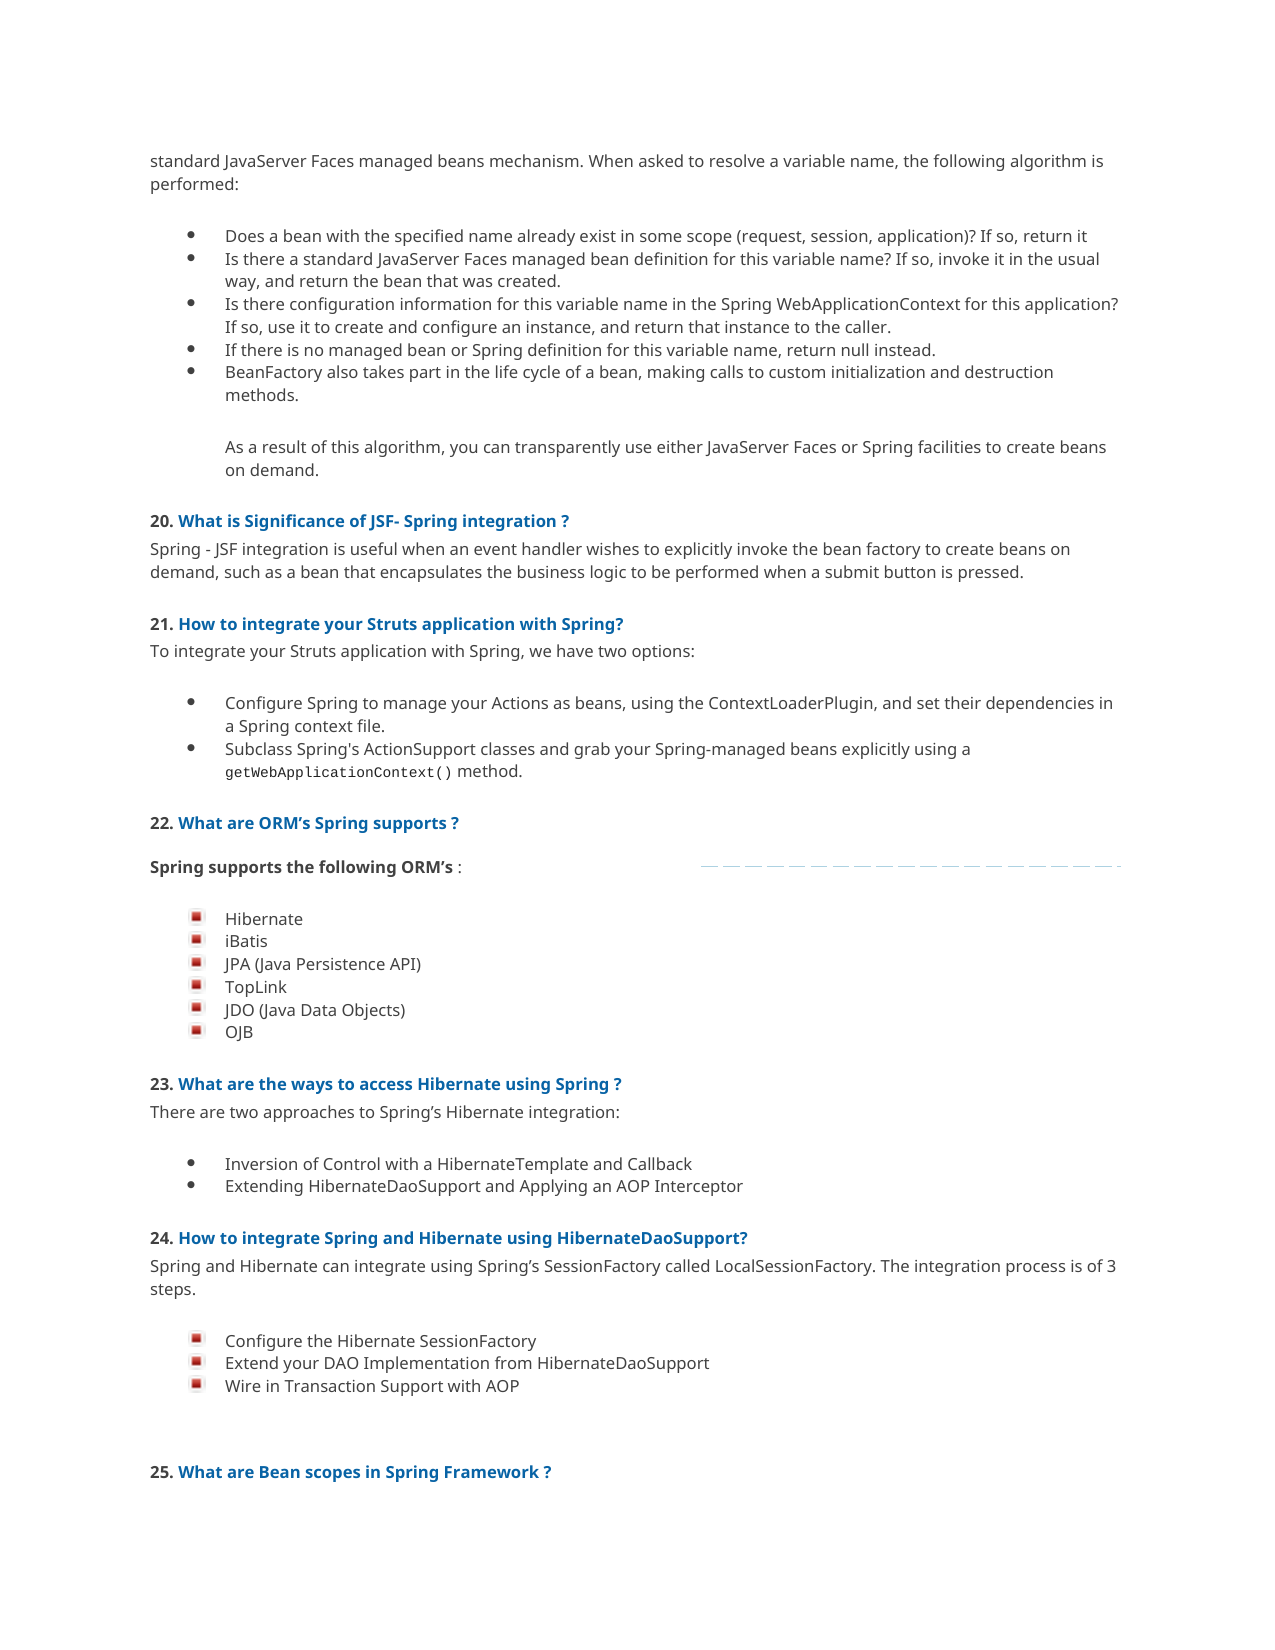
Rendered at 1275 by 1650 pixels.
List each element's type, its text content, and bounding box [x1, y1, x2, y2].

picture [188, 1330, 206, 1347]
list Subclass Spring's ActionSupport classes and grab your Spring-managed beans explicitly using a getWebApplicationContext() method. [187, 737, 1125, 783]
text 23. What are the ways to access Hibernate using Spring ? [150, 1073, 1125, 1095]
list Is there configuration information for this variable name in the Spring WebApplicationContext for this application? If so, use it to create and configure an instance, and return that instance to the caller. [187, 293, 1125, 338]
list Wire in Transaction Support with AOP [187, 1374, 1125, 1397]
list iBatis [187, 930, 1125, 953]
text 21. How to integrate your Struts application with Spring? [150, 612, 1125, 635]
list Inversion of Control with a HibernateTemplate and Callback [187, 1152, 1125, 1175]
list JDO (Java Data Objects) [187, 998, 1125, 1021]
text There are two approaches to Spring’s Hibernate integration: [150, 1100, 1125, 1123]
list Hibernate [187, 907, 1125, 930]
list Is there a standard JavaServer Faces managed bean definition for this variable name? If so, invoke it in the usual way, and return the bean that was created. [187, 247, 1125, 293]
text To integrate your Struts application with Spring, we have two options: [150, 640, 1125, 663]
picture [188, 908, 206, 926]
list OJB [187, 1021, 1125, 1043]
list Configure Spring to manage your Actions as beans, using the ContextLoaderPlugin, and set their dependencies in a Spring context file. [187, 692, 1125, 737]
picture [188, 999, 206, 1016]
picture [188, 1022, 206, 1039]
list Does a bean with the specified name already exist in some scope (request, session, application)? If so, return it [187, 224, 1125, 247]
text 25. What are Bean scopes in Spring Framework ? [150, 1460, 1125, 1483]
text 22. What are ORM’s Spring supports ? [150, 812, 1125, 834]
text 24. How to integrate Spring and Hibernate using HibernateDaoSupport? [150, 1227, 1125, 1249]
list Configure the Hibernate SessionFactory [187, 1329, 1125, 1352]
text As a result of this algorithm, you can transparently use either JavaServer Faces or Spring facilities to create beans on demand. [225, 435, 1125, 481]
text Spring supports the following ORM’s : [150, 855, 1125, 878]
list TopLink [187, 975, 1125, 998]
list JPA (Java Persistence API) [187, 953, 1125, 975]
text Spring - JSF integration is useful when an event handler wishes to explicitly invoke the bean factory to create beans on demand, such as a bean that encapsulates the business logic to be performed when a submit button is pressed. [150, 538, 1125, 583]
picture [188, 954, 206, 971]
picture [188, 931, 206, 948]
text Spring and Hibernate can integrate using Spring’s SessionFactory called LocalSessionFactory. The integration process is of 3 steps. [150, 1254, 1125, 1300]
picture [188, 976, 206, 994]
list Extend your DAO Implementation from HibernateDaoSupport [187, 1352, 1125, 1374]
picture [188, 1375, 206, 1393]
picture [188, 1353, 206, 1370]
list Extending HibernateDaoSupport and Applying an AOP Interceptor [187, 1175, 1125, 1198]
text 20. What is Significance of JSF- Spring integration ? [150, 510, 1125, 533]
list If there is no managed bean or Spring definition for this variable name, return null instead. [187, 338, 1125, 361]
list BeanFactory also takes part in the life cycle of a bean, making calls to custom initialization and destruction methods. [187, 361, 1125, 406]
